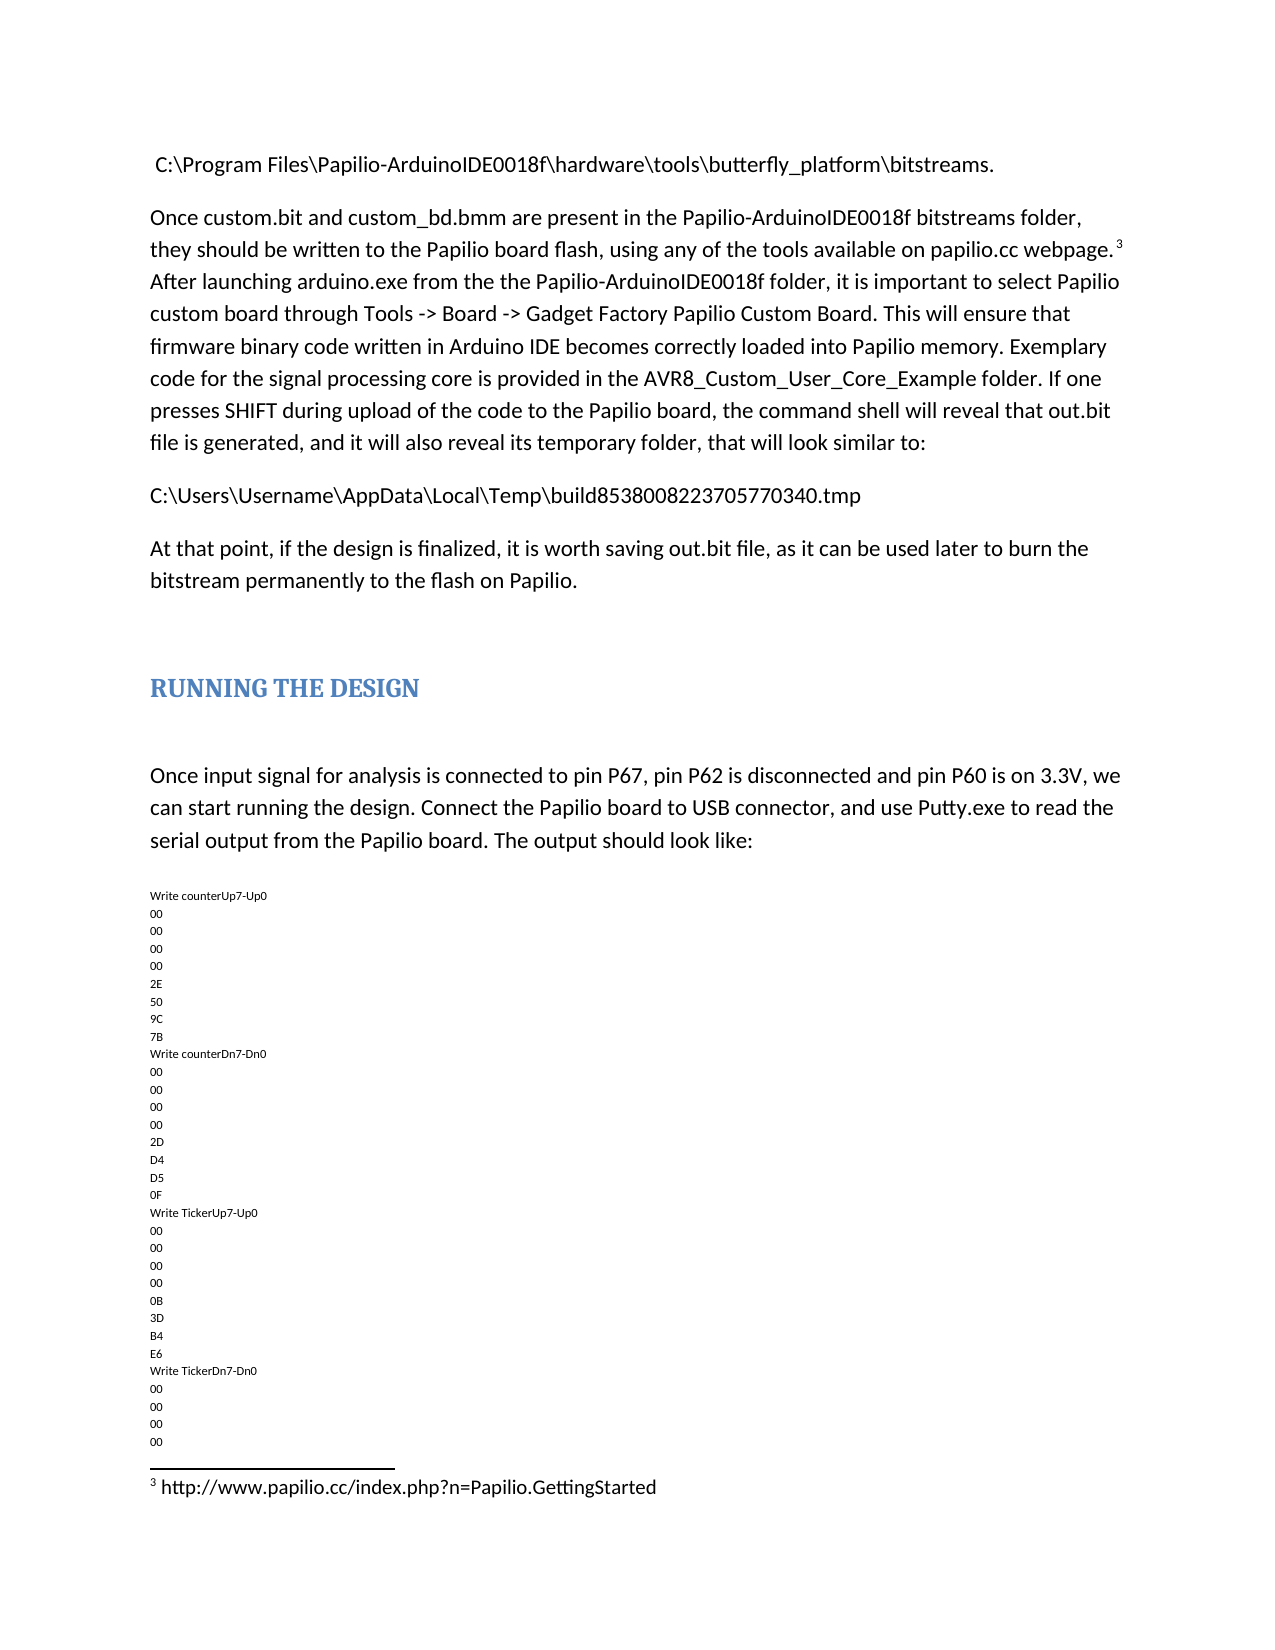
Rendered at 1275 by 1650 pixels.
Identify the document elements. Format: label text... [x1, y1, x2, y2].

text 00 [150, 1416, 1125, 1432]
text Write TickerDn7-Dn0 [150, 1363, 1125, 1379]
text 00 [150, 1381, 1125, 1396]
text 0F [150, 1187, 1125, 1203]
text 0B [150, 1293, 1125, 1308]
text D5 [150, 1170, 1125, 1185]
text Once custom.bit and custom_bd.bmm are present in the Papilio-ArduinoIDE0018f bitstreams folder, they should be written to the Papilio board flash, using any of the tools available on papilio.cc webpage. After launching arduino.exe from the the Papilio-ArduinoIDE0018f folder, it is important to select Papilio custom board through Tools -> Board -> Gadget Factory Papilio Custom Board. This will ensure that firmware binary code written in Arduino IDE becomes correctly loaded into Papilio memory. Exemplary code for the signal processing core is provided in the AVR8_Custom_User_Core_Example folder. If one presses SHIFT during upload of the code to the Papilio board, the command shell will reveal that out.bit file is generated, and it will also reveal its temporary folder, that will look similar to: [150, 203, 1125, 456]
subtitle RUNNING THE DESIGN [150, 673, 1125, 704]
text Once input signal for analysis is connected to pin P67, pin P62 is disconnected and pin P60 is on 3.3V, we can start running the design. Connect the Papilio board to USB connector, and use Putty.exe to read the serial output from the Papilio board. The output should look like: Write counterUp7-Up0 [150, 761, 1125, 903]
text 00 [150, 1399, 1125, 1414]
text Write counterDn7-Dn0 [150, 1047, 1125, 1062]
text D4 [150, 1152, 1125, 1168]
text B4 [150, 1328, 1125, 1344]
text 00 [150, 959, 1125, 974]
text 00 [150, 1099, 1125, 1115]
text C:\Users\Username\AppData\Local\Temp\build8538008223705770340.tmp [150, 481, 1125, 509]
text 7B [150, 1029, 1125, 1044]
text 00 [150, 941, 1125, 956]
text 00 [150, 906, 1125, 921]
text 00 [150, 1064, 1125, 1079]
text 2D [150, 1135, 1125, 1150]
text E6 [150, 1346, 1125, 1361]
text 00 [150, 923, 1125, 939]
text 00 [150, 1258, 1125, 1273]
text 00 [150, 1276, 1125, 1291]
text Write TickerUp7-Up0 [150, 1205, 1125, 1220]
text At that point, if the design is finalized, it is worth saving out.bit file, as it can be used later to burn the bitstream permanently to the flash on Papilio. [150, 534, 1125, 594]
text 50 [150, 994, 1125, 1009]
text 9C [150, 1011, 1125, 1027]
text 00 [150, 1434, 1125, 1449]
text 00 [150, 1223, 1125, 1238]
text 2E [150, 976, 1125, 992]
text C:\Program Files\Papilio-ArduinoIDE0018f\hardware\tools\butterfly_platform\bitstreams. [150, 150, 1125, 178]
text 3D [150, 1311, 1125, 1326]
text 00 [150, 1117, 1125, 1132]
text 00 [150, 1240, 1125, 1256]
text 00 [150, 1082, 1125, 1097]
